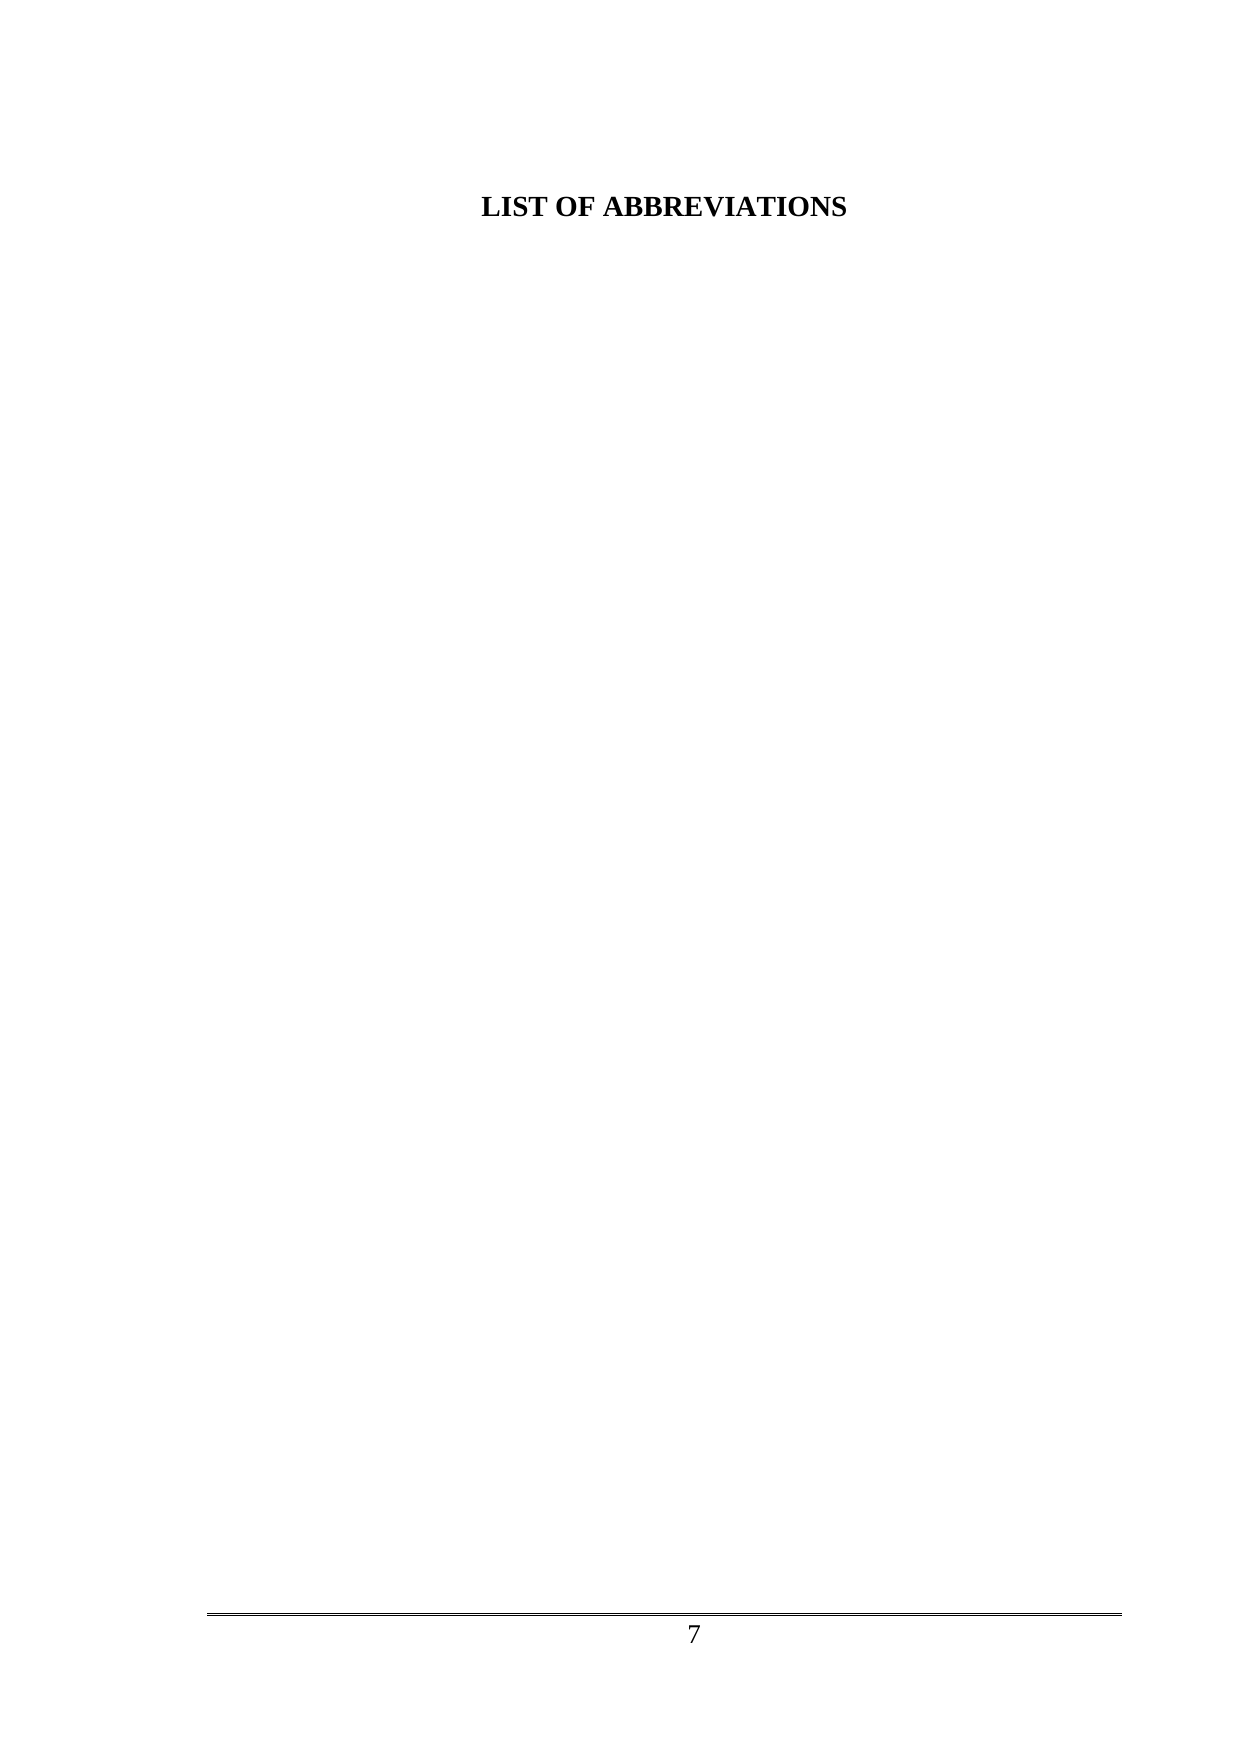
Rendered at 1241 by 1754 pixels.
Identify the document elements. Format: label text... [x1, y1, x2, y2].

text LIST OF ABBREVIATIONS [207, 189, 1122, 223]
